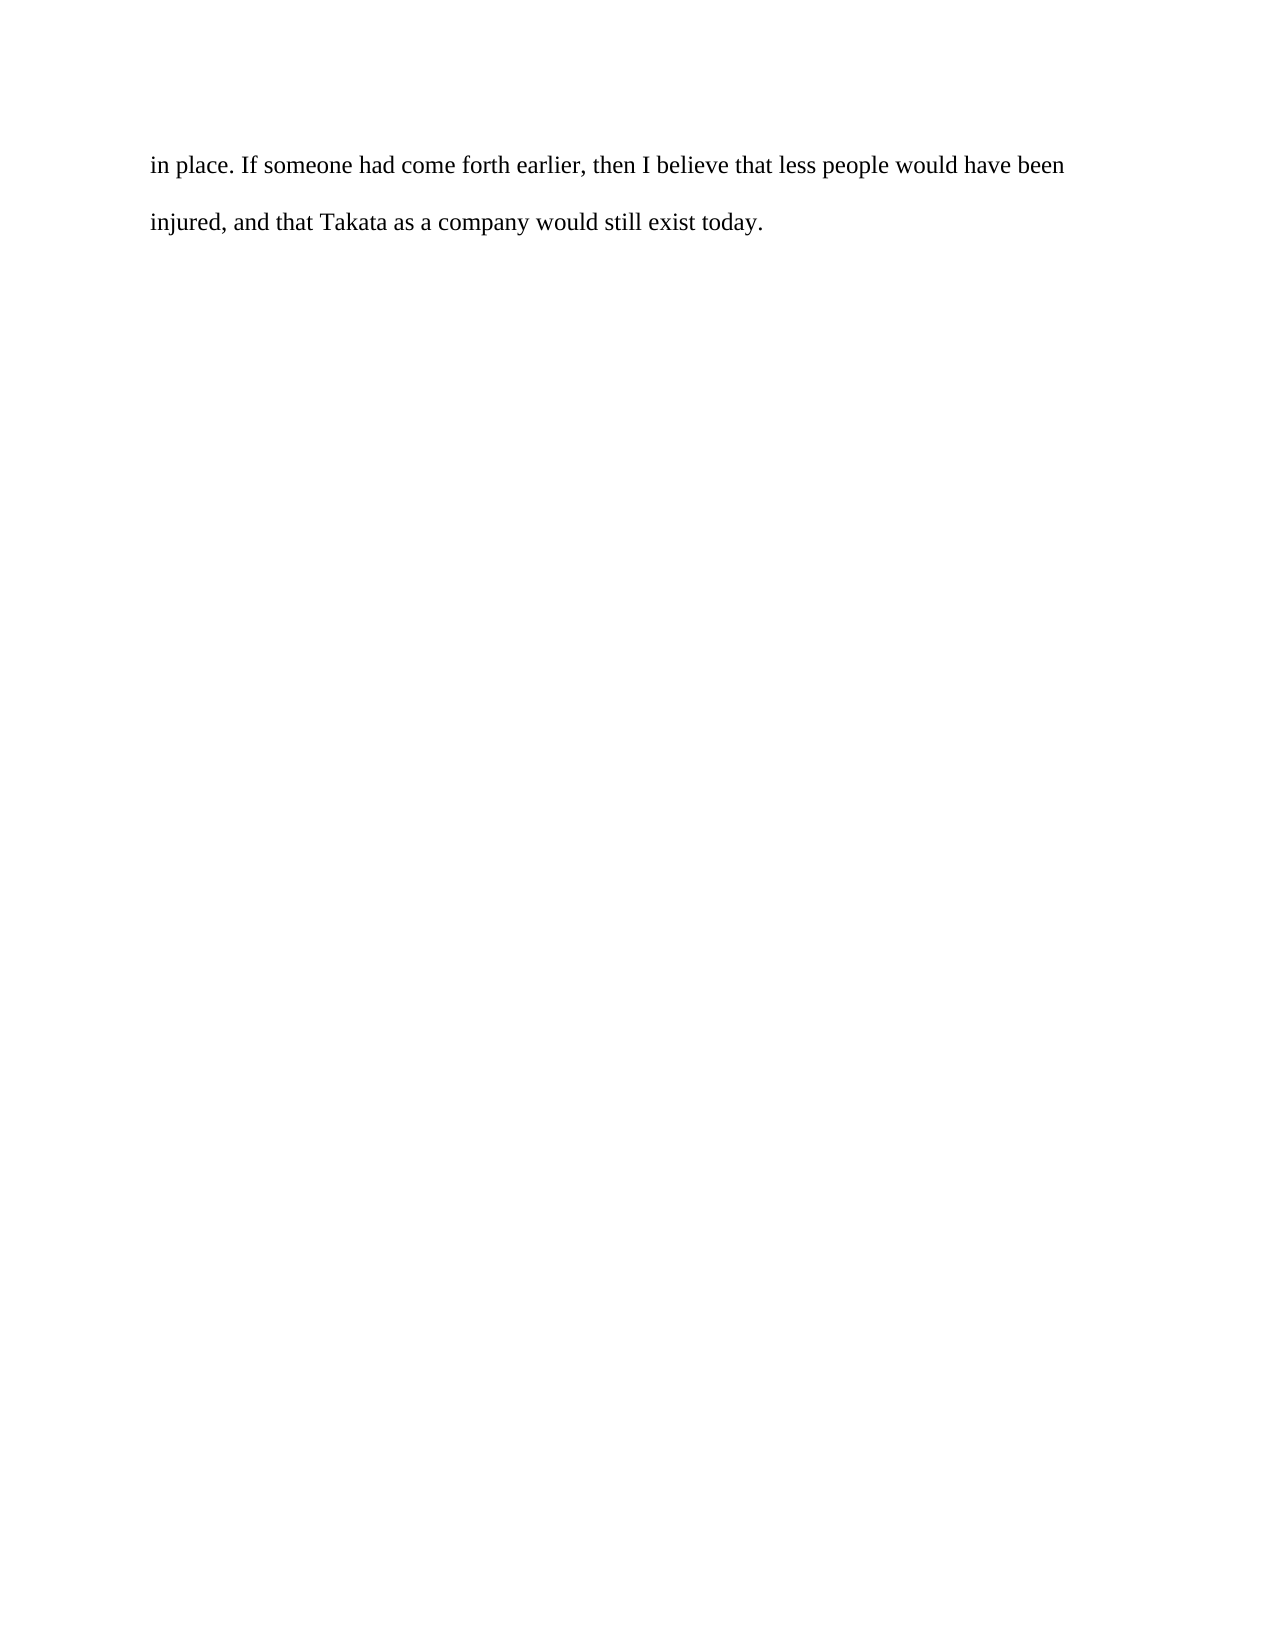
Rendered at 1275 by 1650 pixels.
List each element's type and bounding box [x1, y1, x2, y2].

text [150, 150, 1125, 236]
